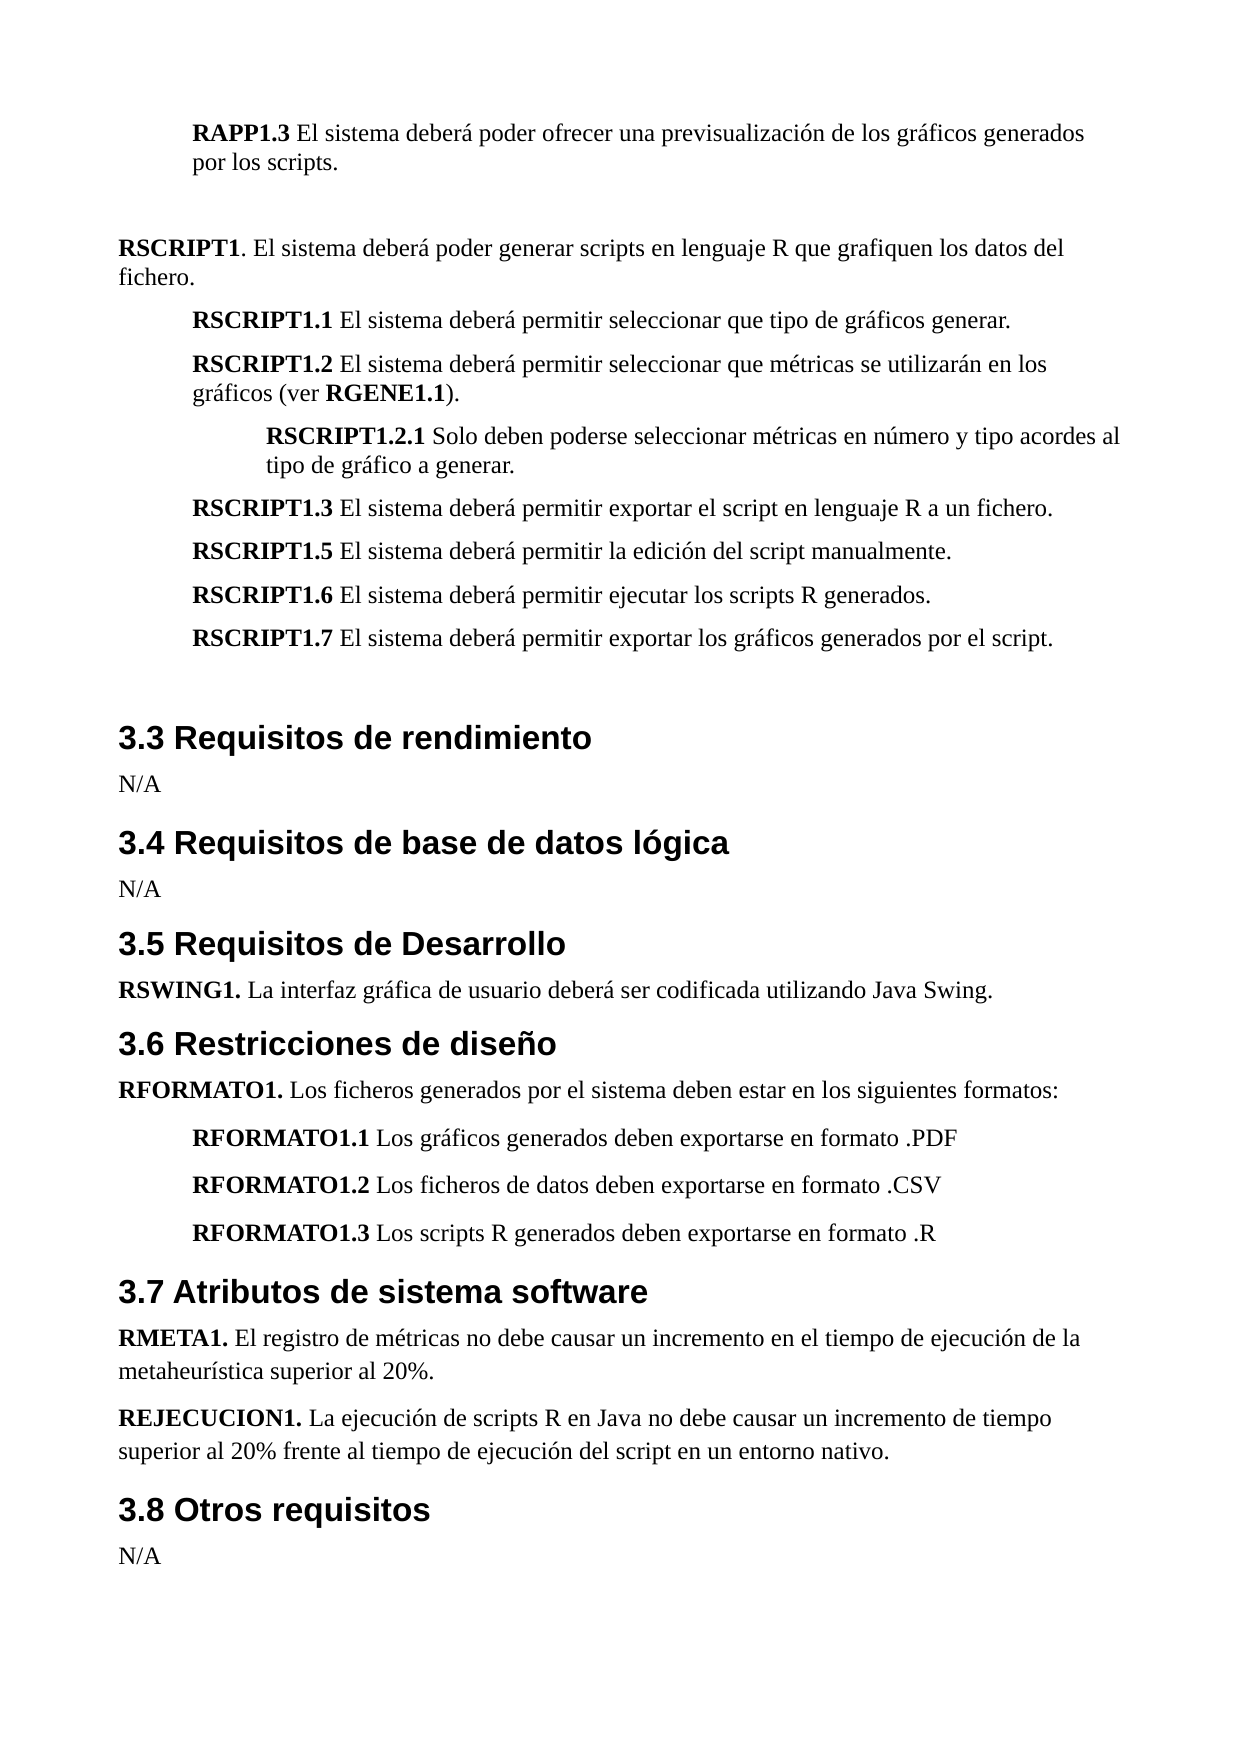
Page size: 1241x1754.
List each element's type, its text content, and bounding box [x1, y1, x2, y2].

subtitle 3.5 Requisitos de Desarrollo [118, 924, 1122, 962]
text N/A [118, 874, 1122, 903]
text RFORMATO1.3 Los scripts R generados deben exportarse en formato .R [118, 1218, 1122, 1247]
text RFORMATO1. Los ficheros generados por el sistema deben estar en los siguientes formatos: [118, 1075, 1122, 1104]
text RAPP1.3 El sistema deberá poder ofrecer una previsualización de los gráficos generados por los scripts. [192, 118, 1122, 176]
text N/A [118, 769, 1122, 798]
text RSCRIPT1.2 El sistema deberá permitir seleccionar que métricas se utilizarán en los gráficos (ver RGENE1.1). [192, 349, 1122, 406]
text RSCRIPT1.5 El sistema deberá permitir la edición del script manualmente. [192, 536, 1122, 565]
text RFORMATO1.1 Los gráficos generados deben exportarse en formato .PDF [118, 1123, 1122, 1152]
text RSWING1. La interfaz gráfica de usuario deberá ser codificada utilizando Java Swing. [118, 975, 1122, 1003]
text RMETA1. El registro de métricas no debe causar un incremento en el tiempo de ejecución de la metaheurística superior al 20%. [118, 1323, 1122, 1384]
subtitle 3.6 Restricciones de diseño [118, 1024, 1122, 1063]
subtitle 3.8 Otros requisitos [118, 1490, 1122, 1529]
subtitle 3.3 Requisitos de rendimiento [118, 718, 1122, 757]
text RSCRIPT1.2.1 Solo deben poderse seleccionar métricas en número y tipo acordes al tipo de gráfico a generar. [266, 421, 1122, 478]
text RSCRIPT1.6 El sistema deberá permitir ejecutar los scripts R generados. [192, 580, 1122, 608]
text RSCRIPT1.7 El sistema deberá permitir exportar los gráficos generados por el script. [192, 623, 1122, 652]
subtitle 3.4 Requisitos de base de datos lógica [118, 823, 1122, 862]
text N/A [118, 1541, 1122, 1570]
text RSCRIPT1.3 El sistema deberá permitir exportar el script en lenguaje R a un fichero. [192, 493, 1122, 522]
subtitle 3.7 Atributos de sistema software [118, 1272, 1122, 1310]
text RFORMATO1.2 Los ficheros de datos deben exportarse en formato .CSV [118, 1170, 1122, 1199]
text RSCRIPT1.1 El sistema deberá permitir seleccionar que tipo de gráficos generar. [118, 306, 1122, 334]
text RSCRIPT1. El sistema deberá poder generar scripts en lenguaje R que grafiquen los datos del fichero. [118, 233, 1122, 291]
